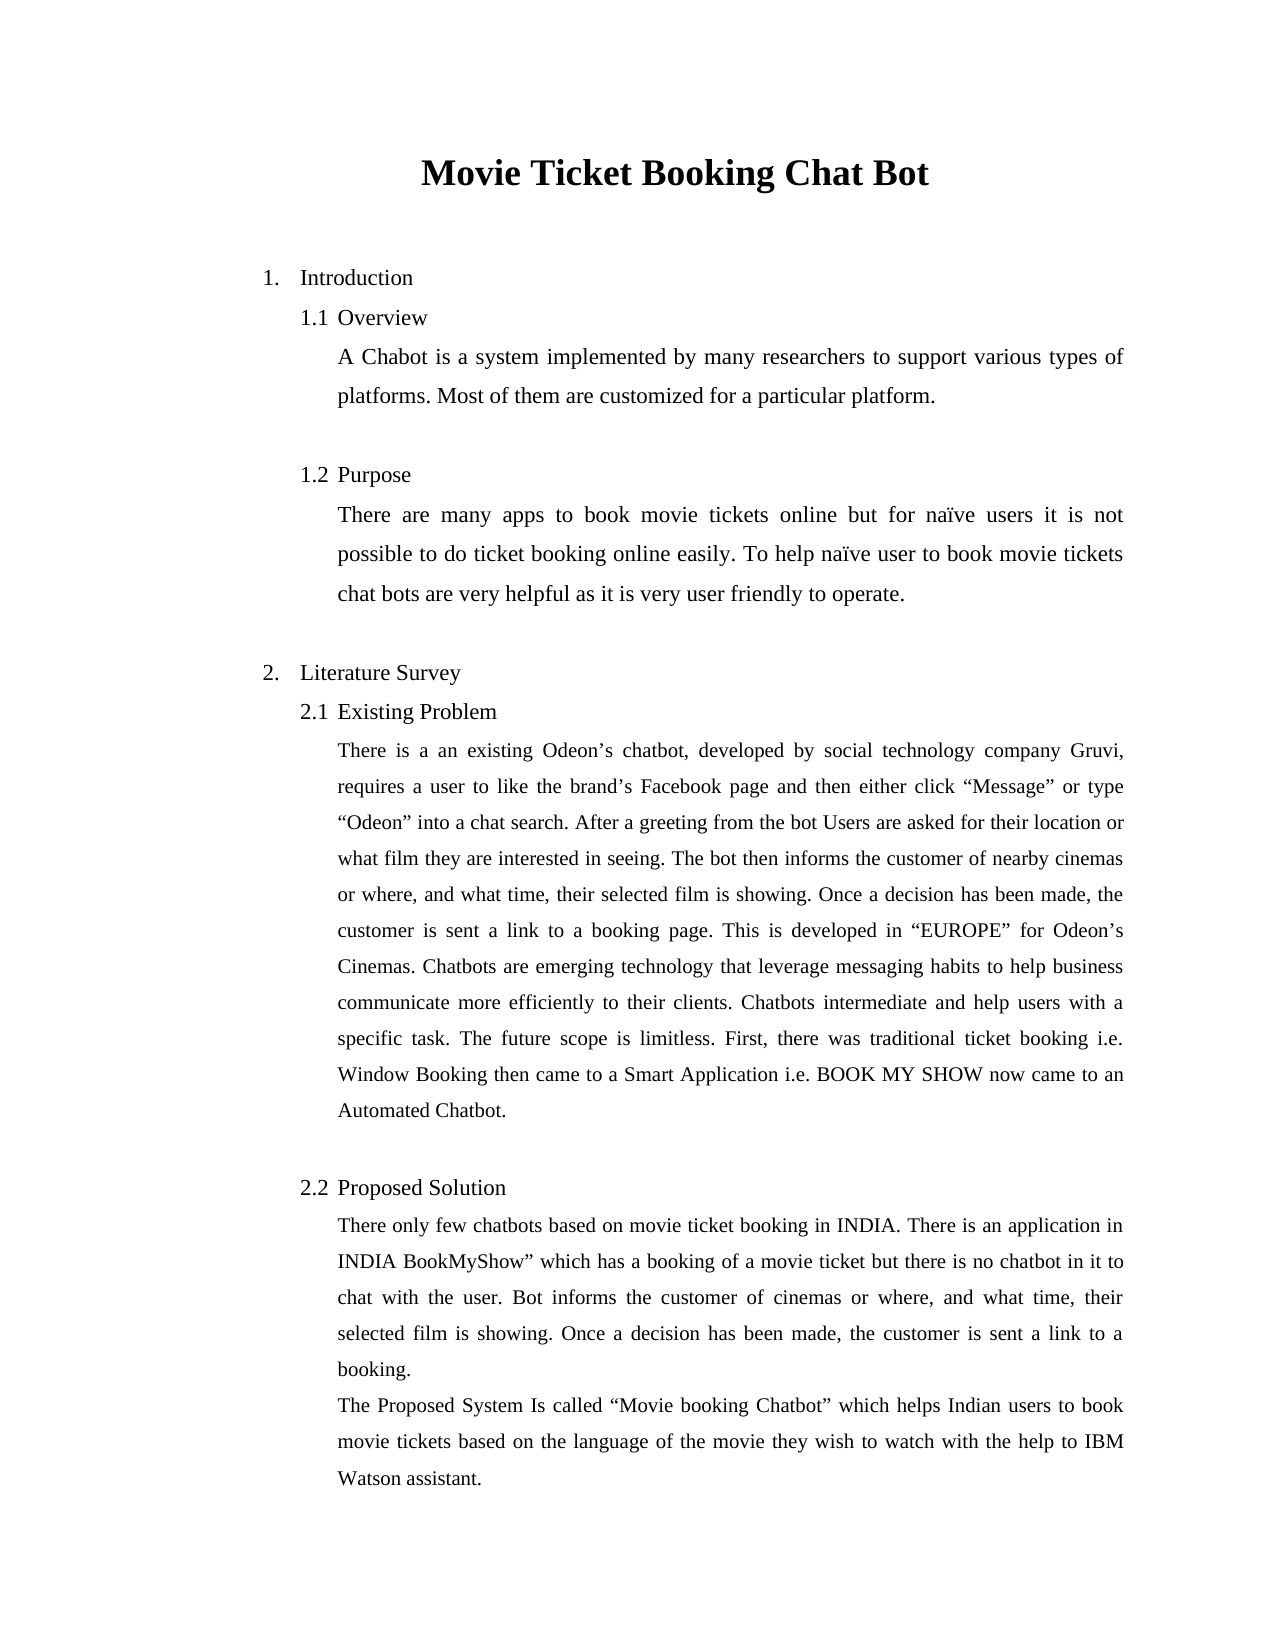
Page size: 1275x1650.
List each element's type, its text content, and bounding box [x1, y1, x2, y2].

list The Proposed System Is called “Movie booking Chatbot” which helps Indian users to book movie tickets based on the language of the movie they wish to watch with the help to IBM Watson assistant. [337, 1393, 1125, 1489]
list Existing Problem [300, 698, 1125, 725]
list Introduction [262, 264, 1125, 290]
list Literature Survey [262, 659, 1125, 685]
list There only few chatbots based on movie ticket booking in INDIA. There is an application in INDIA BookMyShow” which has a booking of a movie ticket but there is no chatbot in it to chat with the user. Bot informs the customer of cinemas or where, and what time, their selected film is showing. Once a decision has been made, the customer is sent a link to a booking. [337, 1213, 1125, 1381]
list There is a an existing Odeon’s chatbot, developed by social technology company Gruvi, requires a user to like the brand’s Facebook page and then either click “Message” or type “Odeon” into a chat search. After a greeting from the bot Users are asked for their location or what film they are interested in seeing. The bot then informs the customer of nearby cinemas or where, and what time, their selected film is showing. Once a decision has been made, the customer is sent a link to a booking page. This is developed in “EUROPE” for Odeon’s Cinemas. Chatbots are emerging technology that leverage messaging habits to help business communicate more efficiently to their clients. Chatbots intermediate and help users with a specific task. The future scope is limitless. First, there was traditional ticket booking i.e. Window Booking then came to a Smart Application i.e. BOOK MY SHOW now came to an Automated Chatbot. [337, 738, 1125, 1122]
list A Chabot is a system implemented by many researchers to support various types of platforms. Most of them are customized for a particular platform. [337, 343, 1125, 409]
list Purpose [300, 461, 1125, 488]
list Proposed Solution [300, 1174, 1125, 1200]
list There are many apps to book movie tickets online but for naïve users it is not possible to do ticket booking online easily. To help naïve user to book movie tickets chat bots are very helpful as it is very user friendly to operate. [337, 501, 1125, 606]
text Movie Ticket Booking Chat Bot [225, 150, 1125, 193]
list Overview [300, 303, 1125, 330]
